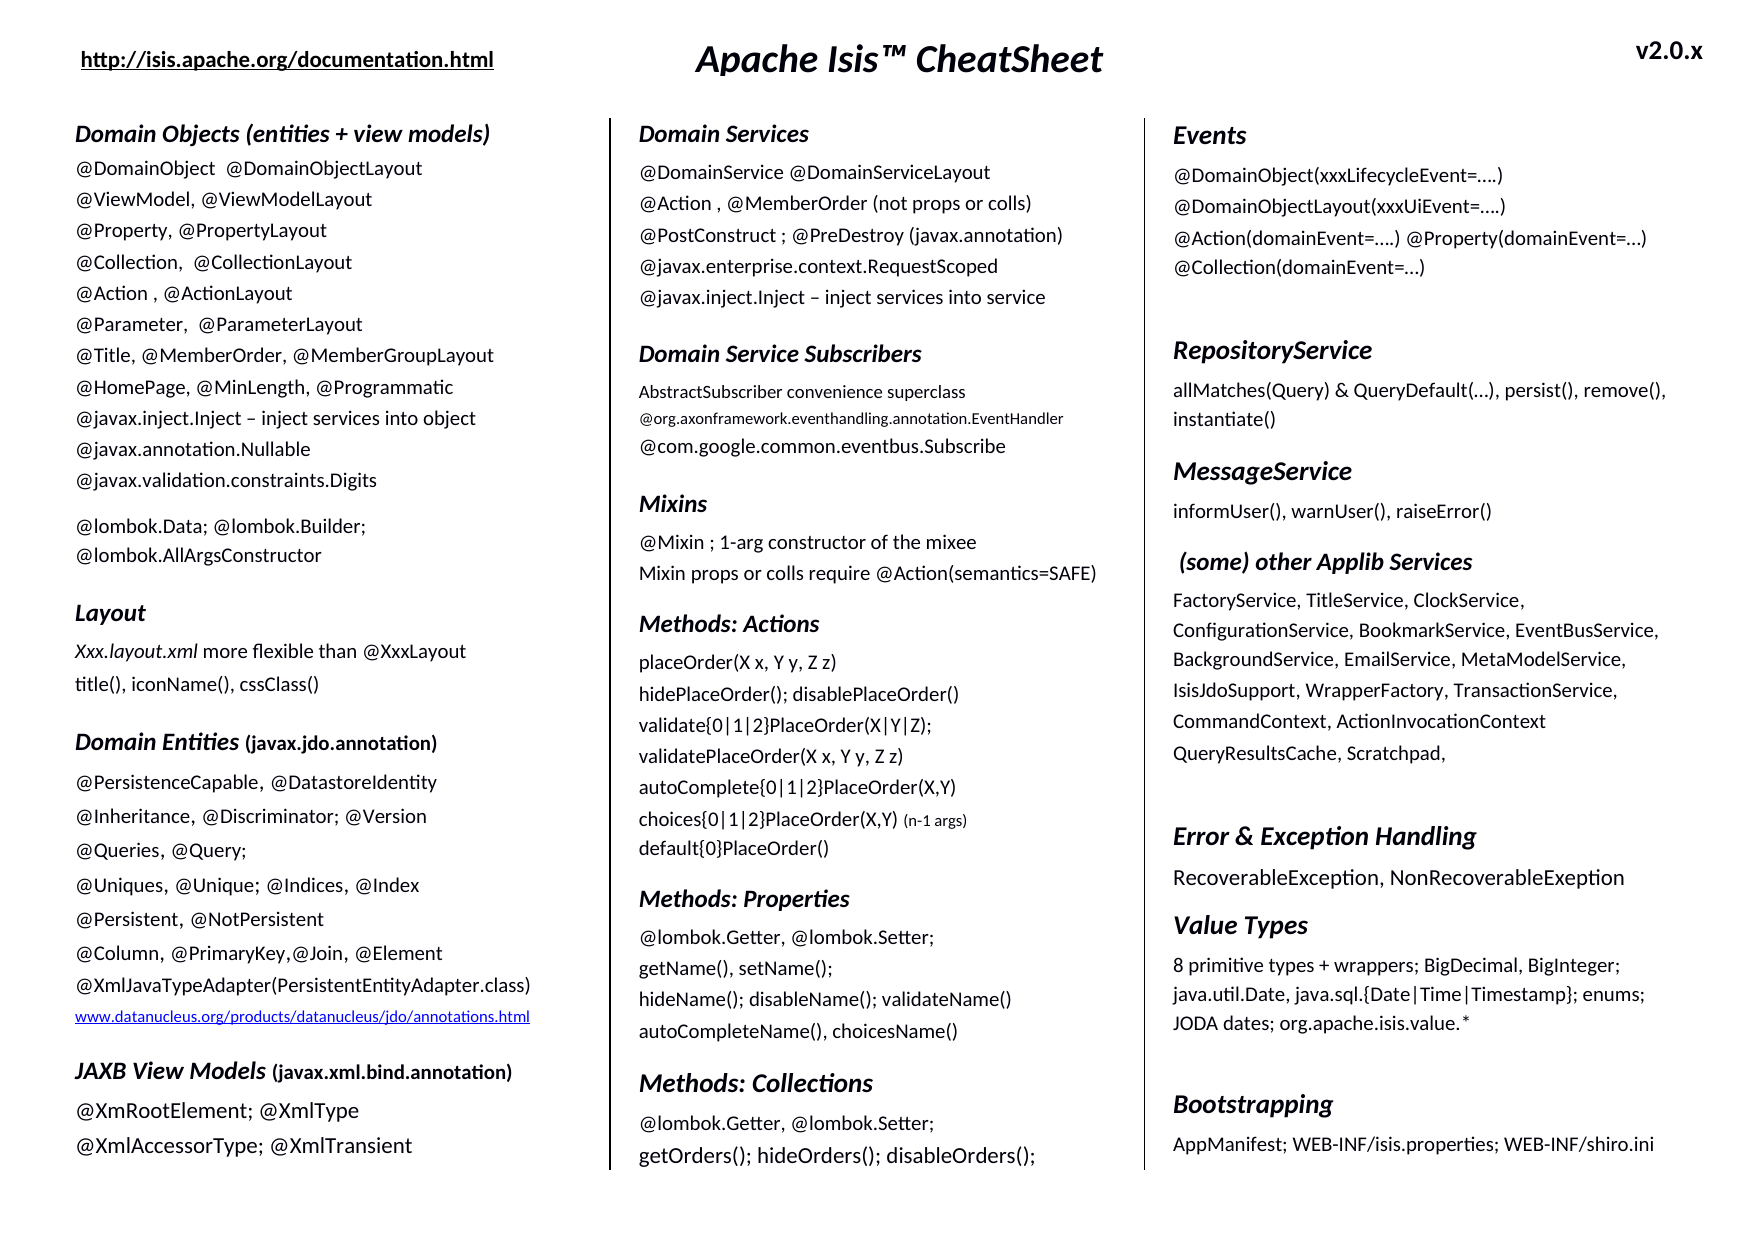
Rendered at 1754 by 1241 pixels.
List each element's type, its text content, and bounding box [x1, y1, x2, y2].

text AppManifest; WEB-INF/isis.properties; WEB-INF/shiro.ini [1173, 1132, 1679, 1157]
text autoComplete{0|1|2}PlaceOrder(X,Y) [638, 774, 1115, 800]
text @Persistent, @NotPersistent [75, 904, 581, 932]
text FactoryService, TitleService, ClockService, ConfigurationService, BookmarkService, EventBusService, BackgroundService, EmailService, MetaModelService, [1173, 588, 1679, 671]
text RecoverableException, NonRecoverableExeption [1173, 863, 1679, 891]
text @Collection, @CollectionLayout [75, 249, 581, 274]
text Value Types [1173, 908, 1679, 941]
text getOrders(); hideOrders(); disableOrders(); [638, 1141, 1115, 1169]
text @lombok.Getter, @lombok.Setter; [638, 1110, 1115, 1135]
text @Title, @MemberOrder, @MemberGroupLayout [75, 343, 581, 368]
text @XmlAccessorType; @XmlTransient [75, 1131, 581, 1159]
text @Parameter, @ParameterLayout [75, 311, 581, 337]
text @HomePage, @MinLength, @Programmatic [75, 374, 581, 399]
text Methods: Properties [638, 883, 1115, 913]
text @Action , @ActionLayout [75, 280, 581, 306]
text @Queries, @Query; [75, 835, 581, 863]
text @org.axonframework.eventhandling.annotation.EventHandler [638, 408, 1115, 428]
text @XmlJavaTypeAdapter(PersistentEntityAdapter.class) [75, 972, 581, 998]
text @Action , @MemberOrder (not props or colls) [638, 191, 1115, 216]
text @javax.enterprise.context.RequestScoped [638, 253, 1115, 278]
text Events [1173, 118, 1679, 151]
text @Column, @PrimaryKey,@Join, @Element [75, 938, 581, 966]
text @Inheritance, @Discriminator; @Version [75, 801, 581, 829]
text IsisJdoSupport, WrapperFactory, TransactionService, [1173, 677, 1679, 703]
text @DomainObject(xxxLifecycleEvent=….) [1173, 162, 1679, 188]
text QueryResultsCache, Scratchpad, [1173, 740, 1679, 765]
text @javax.validation.constraints.Digits [75, 468, 581, 493]
text Mixin props or colls require @Action(semantics=SAFE) [638, 560, 1115, 586]
text Domain Objects (entities + view models) [75, 118, 581, 149]
text Domain Entities (javax.jdo.annotation) [75, 726, 581, 756]
text @Action(domainEvent=….) @Property(domainEvent=…) @Collection(domainEvent=…) [1173, 225, 1679, 279]
text validate{0|1|2}PlaceOrder(X|Y|Z); [638, 712, 1115, 737]
text Mixins [638, 488, 1115, 518]
text title(), iconName(), cssClass() [75, 671, 581, 697]
text AbstractSubscriber convenience superclass [638, 380, 1115, 403]
text placeOrder(X x, Y y, Z z) [638, 649, 1115, 675]
text Domain Service Subscribers [638, 338, 1115, 369]
text @Uniques, @Unique; @Indices, @Index [75, 870, 581, 898]
text @Property, @PropertyLayout [75, 218, 581, 243]
text Bootstrapping [1173, 1087, 1679, 1120]
text @com.google.common.eventbus.Subscribe [638, 434, 1115, 459]
text @DomainObjectLayout(xxxUiEvent=….) [1173, 193, 1679, 219]
text @javax.inject.Inject – inject services into object [75, 405, 581, 431]
text MessageService [1173, 454, 1679, 487]
text CommandContext, ActionInvocationContext [1173, 708, 1679, 734]
text Xxx.layout.xml more flexible than @XxxLayout [75, 638, 581, 663]
text @XmRootElement; @XmlType [75, 1097, 581, 1124]
text @lombok.Data; @lombok.Builder; @lombok.AllArgsConstructor [75, 513, 581, 568]
text @DomainService @DomainServiceLayout [638, 159, 1115, 185]
text @DomainObject @DomainObjectLayout [75, 155, 581, 181]
text www.datanucleus.org/products/datanucleus/jdo/annotations.html [75, 1006, 581, 1026]
text JAXB View Models (javax.xml.bind.annotation) [75, 1055, 581, 1086]
text @ViewModel, @ViewModelLayout [75, 186, 581, 212]
text Error & Exception Handling [1173, 819, 1679, 852]
text Domain Services [638, 118, 1115, 149]
text hidePlaceOrder(); disablePlaceOrder() [638, 681, 1115, 706]
text hideName(); disableName(); validateName() [638, 987, 1115, 1012]
text @javax.inject.Inject – inject services into service [638, 284, 1115, 310]
text @Mixin ; 1-arg constructor of the mixee [638, 529, 1115, 554]
text @PersistenceCapable, @DatastoreIdentity [75, 767, 581, 795]
text allMatches(Query) & QueryDefault(…), persist(), remove(), instantiate() [1173, 377, 1679, 432]
text getName(), setName(); [638, 955, 1115, 981]
text @lombok.Getter, @lombok.Setter; [638, 924, 1115, 949]
text @PostConstruct ; @PreDestroy (javax.annotation) [638, 222, 1115, 247]
text Methods: Actions [638, 608, 1115, 639]
text Layout [75, 597, 581, 627]
text validatePlaceOrder(X x, Y y, Z z) [638, 743, 1115, 769]
text (some) other Applib Services [1173, 546, 1679, 577]
text autoCompleteName(), choicesName() [638, 1018, 1115, 1043]
text Methods: Collections [638, 1066, 1115, 1099]
text @javax.annotation.Nullable [75, 436, 581, 462]
text RepositoryService [1173, 333, 1679, 366]
text choices{0|1|2}PlaceOrder(X,Y) (n-1 args) default{0}PlaceOrder() [638, 806, 1115, 860]
text informUser(), warnUser(), raiseError() [1173, 498, 1679, 524]
text 8 primitive types + wrappers; BigDecimal, BigInteger; java.util.Date, java.sql.{Date|Time|Timestamp}; enums; JODA dates; org.apache.isis.value.* [1173, 952, 1679, 1036]
